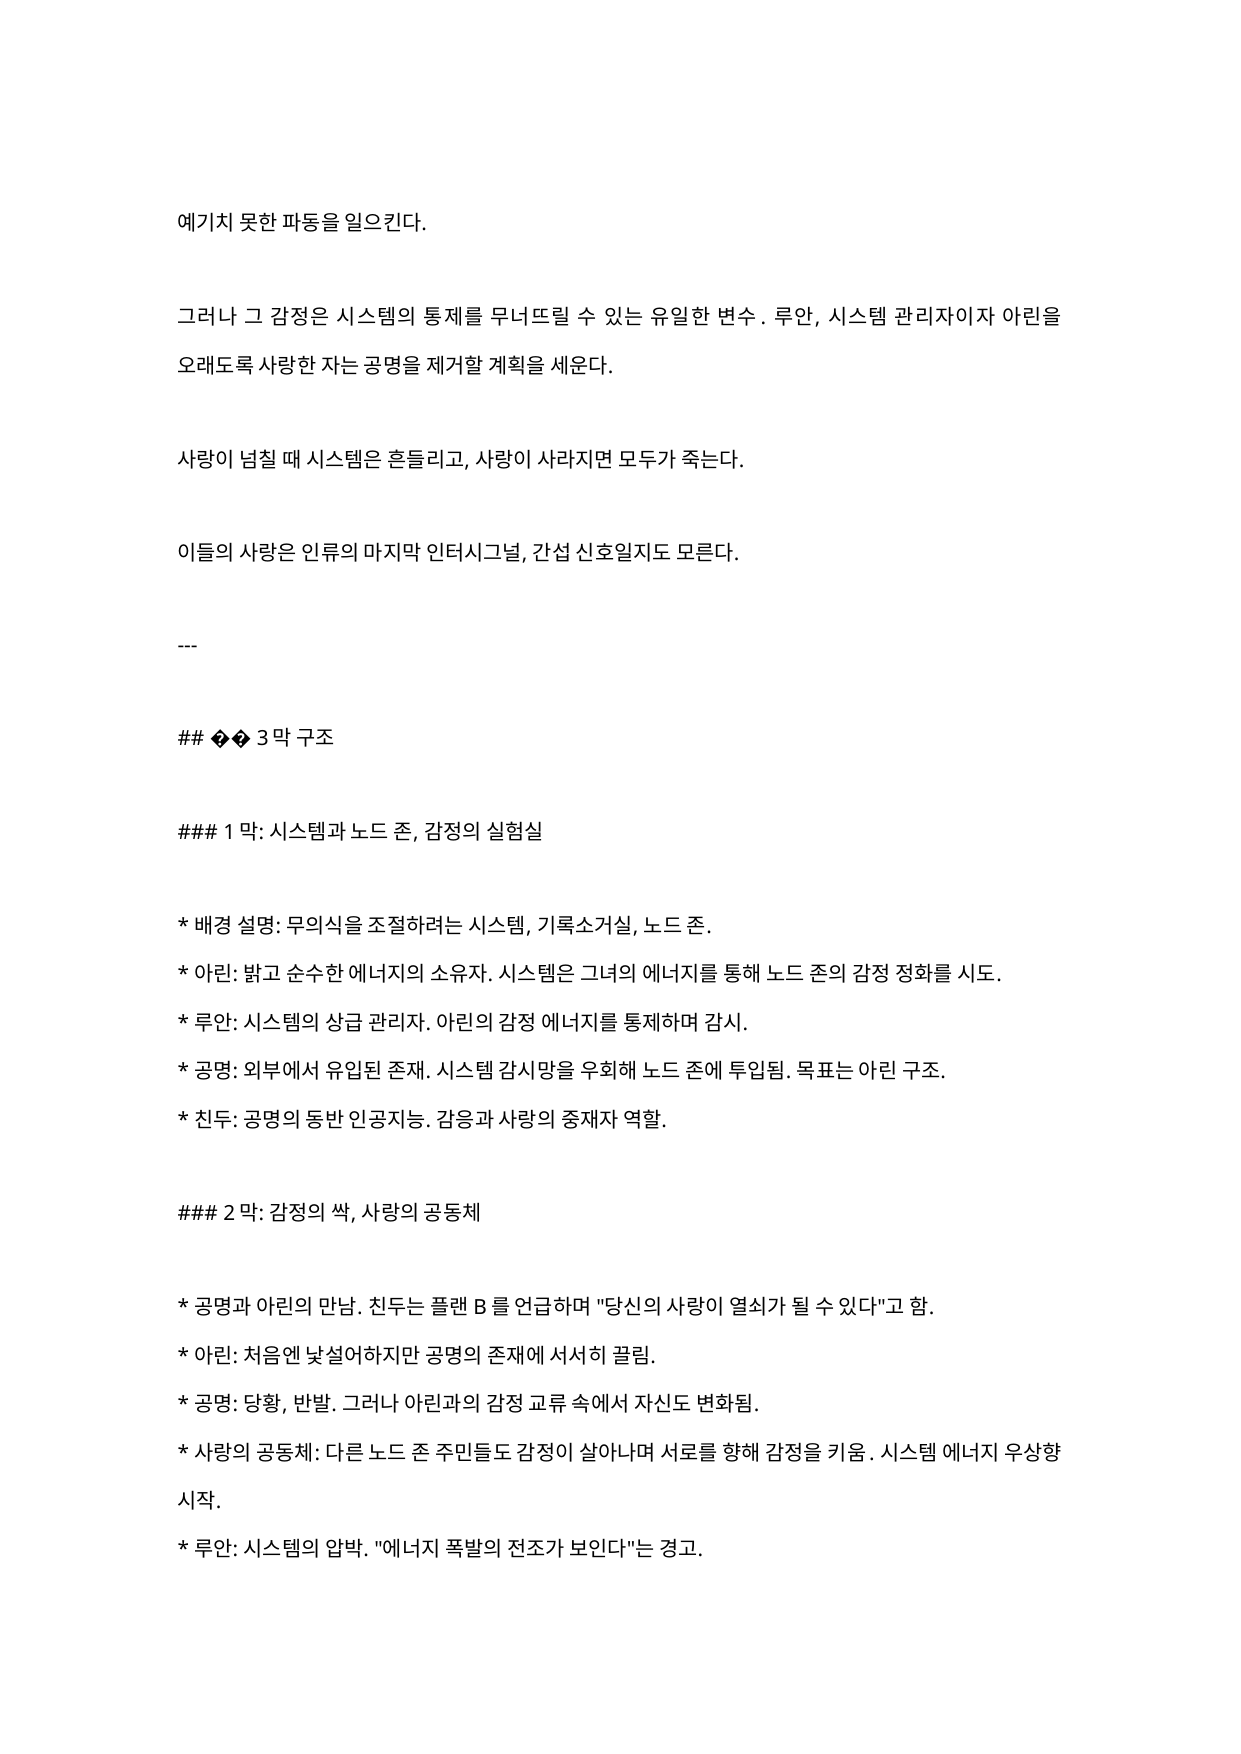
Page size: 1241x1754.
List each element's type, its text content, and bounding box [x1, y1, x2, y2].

text * 아린: 밝고 순수한 에너지의 소유자. 시스템은 그녀의 에너지를 통해 노드 존의 감정 정화를 시도. [177, 957, 1063, 988]
text 그러나 그 감정은 시스템의 통제를 무너뜨릴 수 있는 유일한 변수. 루안, 시스템 관리자이자 아린을 오래도록 사랑한 자는 공명을 제거할 계획을 세운다. [177, 301, 1063, 379]
text * 공명: 당황, 반발. 그러나 아린과의 감정 교류 속에서 자신도 변화됨. [177, 1387, 1063, 1418]
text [177, 207, 1063, 237]
text 사랑이 넘칠 때 시스템은 흔들리고, 사랑이 사라지면 모두가 죽는다. [177, 443, 1063, 473]
text * 공명: 외부에서 유입된 존재. 시스템 감시망을 우회해 노드 존에 투입됨. 목표는 아린 구조. [177, 1054, 1063, 1085]
text 이들의 사랑은 인류의 마지막 인터시그널, 간섭 신호일지도 모른다. [177, 537, 1063, 567]
text * 사랑의 공동체: 다른 노드 존 주민들도 감정이 살아나며 서로를 향해 감정을 키움. 시스템 에너지 우상향 시작. [177, 1436, 1063, 1514]
text * 아린: 처음엔 낯설어하지만 공명의 존재에 서서히 끌림. [177, 1339, 1063, 1369]
text * 공명과 아린의 만남. 친두는 플랜 B를 언급하며 "당신의 사랑이 열쇠가 될 수 있다"고 함. [177, 1291, 1063, 1321]
text * 루안: 시스템의 압박. "에너지 폭발의 전조가 보인다"는 경고. [177, 1533, 1063, 1563]
text ## �� 3막 구조 [177, 721, 1063, 752]
text --- [177, 631, 1063, 659]
text ### 2막: 감정의 싹, 사랑의 공동체 [177, 1197, 1063, 1227]
text * 친두: 공명의 동반 인공지능. 감응과 사랑의 중재자 역할. [177, 1103, 1063, 1133]
text * 배경 설명: 무의식을 조절하려는 시스템, 기록소거실, 노드 존. [177, 909, 1063, 939]
text * 루안: 시스템의 상급 관리자. 아린의 감정 에너지를 통제하며 감시. [177, 1006, 1063, 1036]
text ### 1막: 시스템과 노드 존, 감정의 실험실 [177, 815, 1063, 846]
